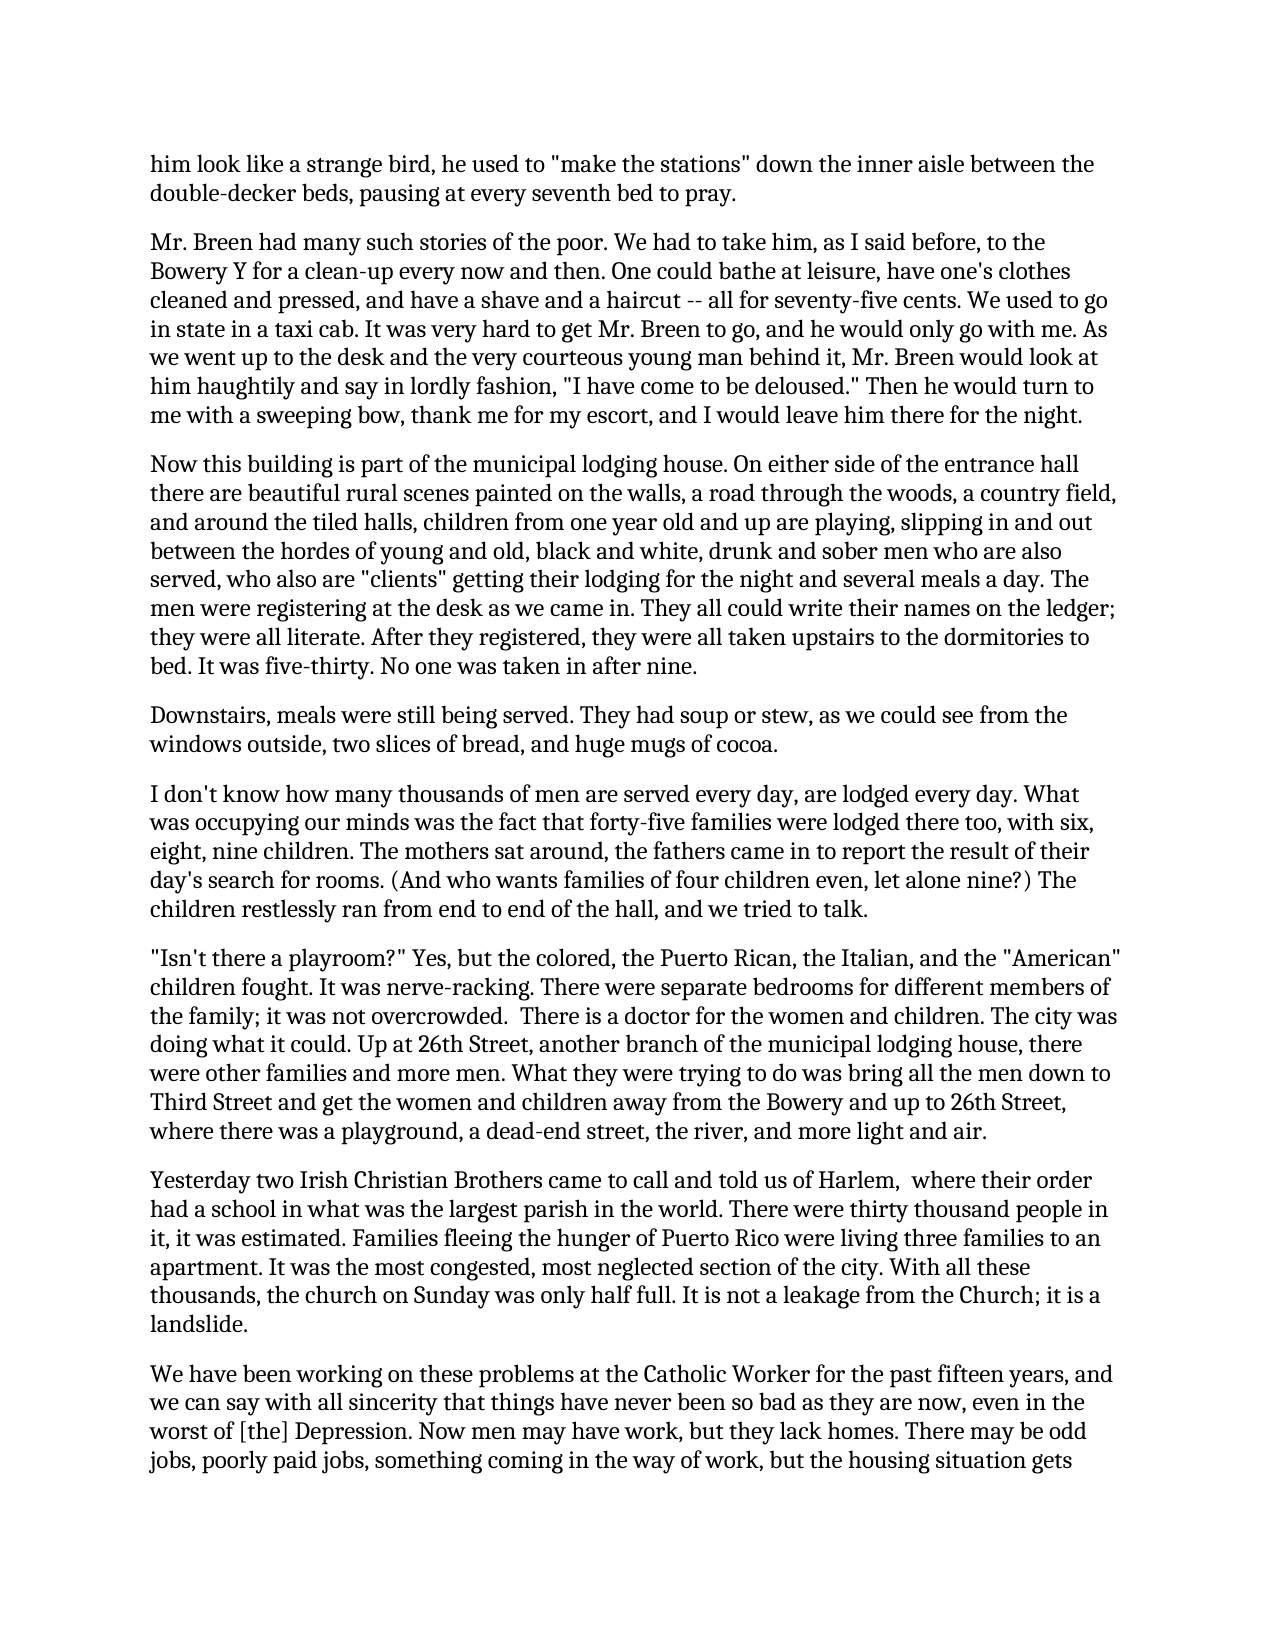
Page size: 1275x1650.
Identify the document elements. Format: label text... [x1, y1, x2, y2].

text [150, 1359, 1125, 1474]
text Mr. Breen had many such stories of the poor. We had to take him, as I said before, to the Bowery Y for a clean-up every now and then. One could bathe at leisure, have one's clothes cleaned and pressed, and have a shave and a haircut -- all for seventy-five cents. We used to go in state in a taxi cab. It was very hard to get Mr. Breen to go, and he would only go with me. As we went up to the desk and the very courteous young man behind it, Mr. Breen would look at him haughtily and say in lordly fashion, "I have come to be deloused." Then he would turn to me with a sweeping bow, thank me for my escort, and I would leave him there for the night. [150, 228, 1125, 429]
text Downstairs, meals were still being served. They had soup or stew, as we could see from the windows outside, two slices of bread, and huge mugs of cocoa. [150, 701, 1125, 759]
text "Isn't there a playroom?" Yes, but the colored, the Puerto Rican, the Italian, and the "American" children fought. It was nerve-racking. There were separate bedrooms for different members of the family; it was not overcrowded. There is a doctor for the women and children. The city was doing what it could. Up at 26th Street, another branch of the municipal lodging house, there were other families and more men. What they were trying to do was bring all the men down to Third Street and get the women and children away from the Bowery and up to 26th Street, where there was a playground, a dead-end street, the river, and more light and air. [150, 944, 1125, 1145]
text Yesterday two Irish Christian Brothers came to call and told us of Harlem, where their order had a school in what was the largest parish in the world. There were thirty thousand people in it, it was estimated. Families fleeing the hunger of Puerto Rico were living three families to an apartment. It was the most congested, most neglected section of the city. With all these thousands, the church on Sunday was only half full. It is not a leakage from the Church; it is a landslide. [150, 1166, 1125, 1339]
text Now this building is part of the municipal lodging house. On either side of the entrance hall there are beautiful rural scenes painted on the walls, a road through the woods, a country field, and around the tiled halls, children from one year old and up are playing, slipping in and out between the hordes of young and old, black and white, drunk and sober men who are also served, who also are "clients" getting their lodging for the night and several meals a day. The men were registering at the desk as we came in. They all could write their names on the ledger; they were all literate. After they registered, they were all taken upstairs to the dormitories to bed. It was five-thirty. No one was taken in after nine. [150, 450, 1125, 680]
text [150, 150, 1125, 207]
text I don't know how many thousands of men are served every day, are lodged every day. What was occupying our minds was the fact that forty-five families were lodged there too, with six, eight, nine children. The mothers sat around, the fathers came in to report the result of their day's search for rooms. (And who wants families of four children even, let alone nine?) The children restlessly ran from end to end of the hall, and we tried to talk. [150, 779, 1125, 923]
